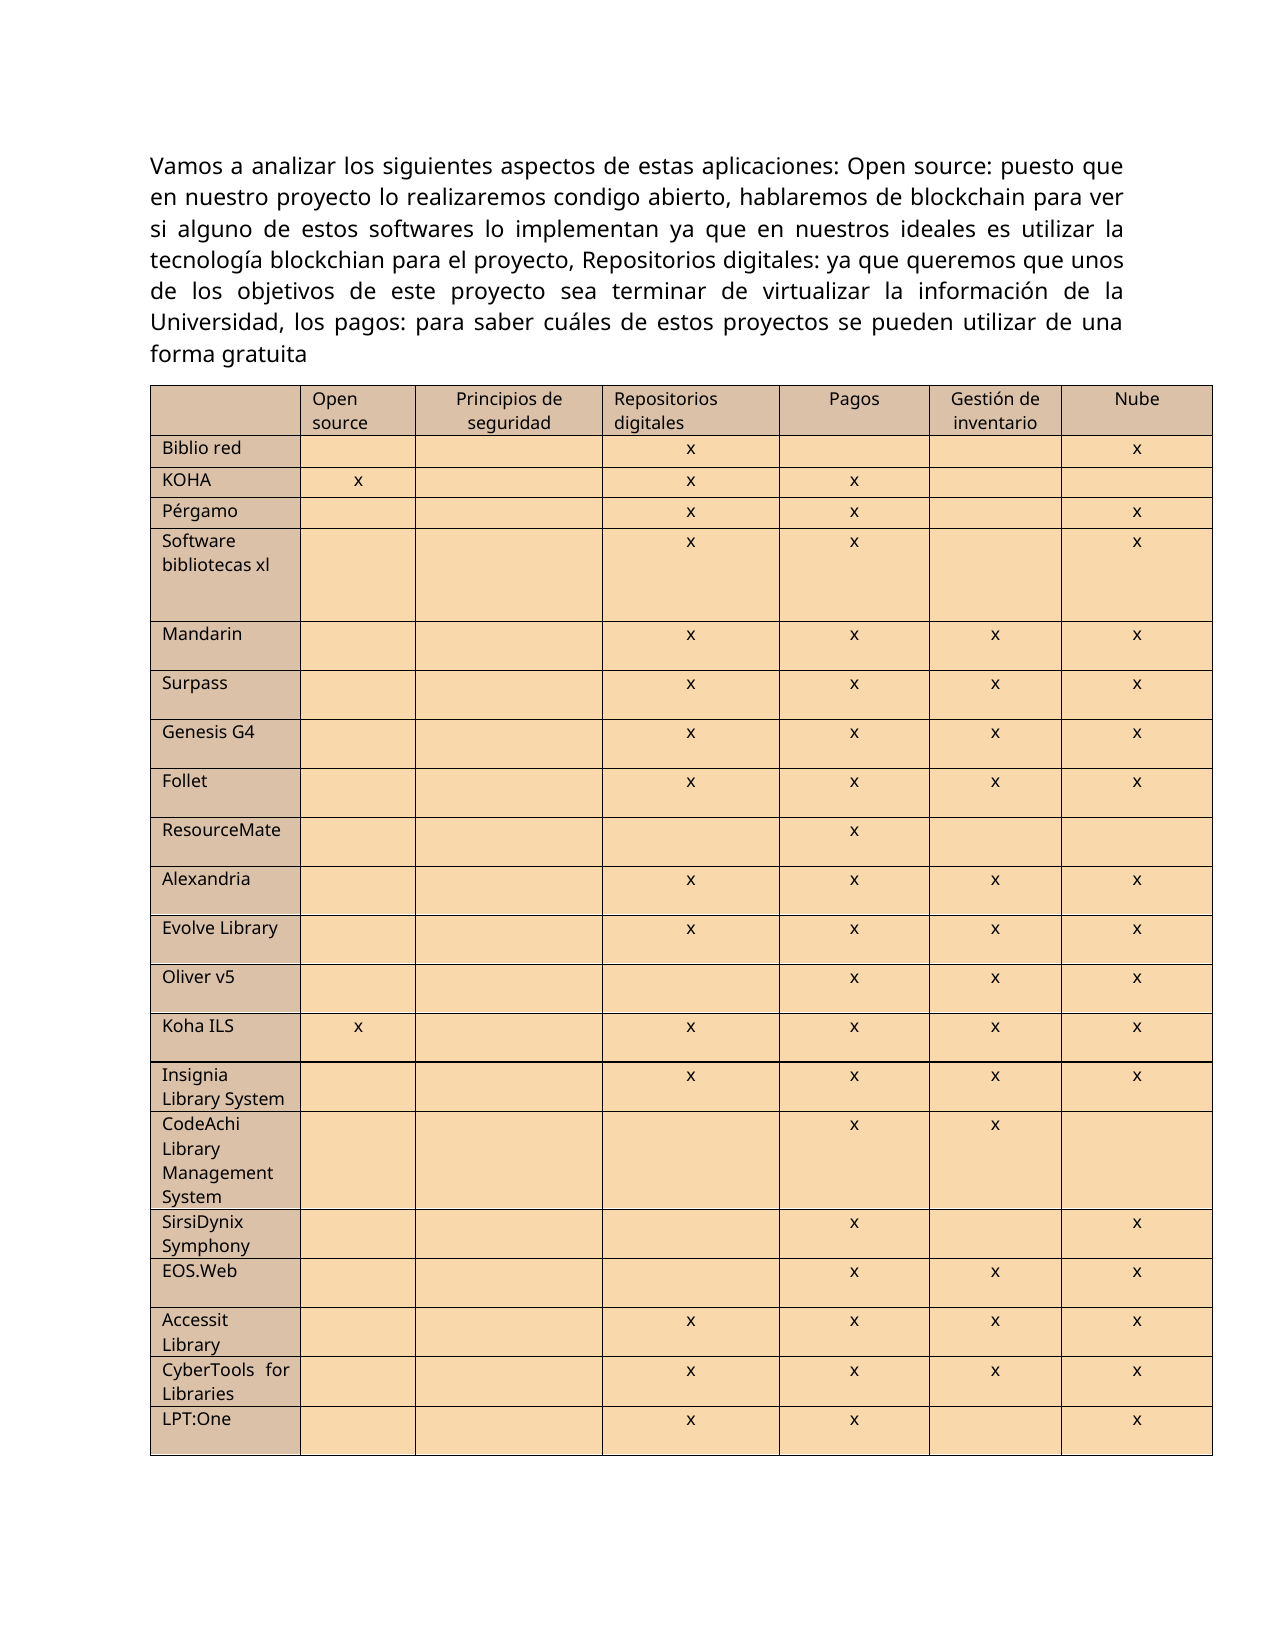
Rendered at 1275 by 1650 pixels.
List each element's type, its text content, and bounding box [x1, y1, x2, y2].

table_cell [416, 1210, 602, 1258]
table_cell [416, 867, 602, 914]
table_cell [603, 1259, 779, 1307]
table_cell x [780, 818, 929, 866]
table_cell [301, 1308, 415, 1356]
table_header Gestión de inventario [930, 386, 1061, 435]
table_cell x [1062, 498, 1212, 528]
table_cell x [780, 529, 929, 621]
table_cell [301, 1259, 415, 1307]
table_cell [930, 1210, 1061, 1258]
table_header [151, 386, 300, 435]
table_cell [416, 818, 602, 866]
table_cell [930, 818, 1061, 866]
table_cell [301, 769, 415, 817]
table_cell Accessit Library [151, 1308, 300, 1356]
table_cell [416, 720, 602, 768]
table_cell [301, 1063, 415, 1111]
table_cell EOS.Web [151, 1259, 300, 1307]
table_header Repositorios digitales [603, 386, 779, 435]
table_cell x [301, 1014, 415, 1061]
table_cell x [780, 1308, 929, 1356]
table_cell x [780, 498, 929, 528]
table_cell x [780, 1407, 929, 1454]
table_cell x [1062, 671, 1212, 719]
table_cell [301, 529, 415, 621]
table_cell Surpass [151, 671, 300, 719]
table_cell x [603, 1407, 779, 1454]
table_cell [416, 1063, 602, 1111]
table_cell x [1062, 1210, 1212, 1258]
table_cell Mandarin [151, 622, 300, 670]
table_cell x [603, 468, 779, 497]
table_cell x [930, 769, 1061, 817]
table_cell Alexandria [151, 867, 300, 914]
table_cell x [780, 1357, 929, 1406]
table_cell [1062, 1112, 1212, 1208]
table_cell CodeAchi Library Management System [151, 1112, 300, 1208]
table_cell [416, 916, 602, 963]
table_cell Insignia Library System [151, 1063, 300, 1111]
table_cell [301, 867, 415, 914]
table_cell x [1062, 965, 1212, 1012]
table_cell x [603, 1063, 779, 1111]
table_cell [301, 498, 415, 528]
table_cell x [1062, 1357, 1212, 1406]
table_cell x [930, 1112, 1061, 1208]
table_cell x [780, 622, 929, 670]
table_cell [603, 1210, 779, 1258]
table_cell x [780, 1210, 929, 1258]
table_cell x [780, 671, 929, 719]
table_cell x [1062, 769, 1212, 817]
table_cell x [930, 1259, 1061, 1307]
table_cell [930, 498, 1061, 528]
table_cell x [780, 1112, 929, 1208]
table_cell [301, 1407, 415, 1454]
table_cell x [603, 720, 779, 768]
table_cell x [1062, 916, 1212, 963]
table_cell x [603, 1308, 779, 1356]
table_cell ResourceMate [151, 818, 300, 866]
table_cell [1062, 818, 1212, 866]
table_cell x [930, 1014, 1061, 1061]
table_cell [930, 529, 1061, 621]
table_cell [416, 436, 602, 467]
table_cell [416, 1112, 602, 1208]
table_cell [603, 1112, 779, 1208]
table_header Open source [301, 386, 415, 435]
table_cell x [1062, 1063, 1212, 1111]
table_cell x [780, 720, 929, 768]
table_cell SirsiDynix Symphony [151, 1210, 300, 1258]
table_cell x [1062, 1259, 1212, 1307]
table_cell [416, 498, 602, 528]
table_cell x [930, 965, 1061, 1012]
table_cell [301, 622, 415, 670]
table_cell x [780, 867, 929, 914]
table_cell [416, 965, 602, 1012]
table_cell x [603, 867, 779, 914]
table_cell x [603, 916, 779, 963]
table_header Nube [1062, 386, 1212, 435]
table_header Principios de seguridad [416, 386, 602, 435]
table_cell [416, 1014, 602, 1061]
table_cell x [1062, 1407, 1212, 1454]
table_cell Pérgamo [151, 498, 300, 528]
table_cell [301, 720, 415, 768]
table_cell CyberTools for Libraries [151, 1357, 300, 1406]
table_cell [301, 818, 415, 866]
table_cell x [1062, 529, 1212, 621]
text Vamos a analizar los siguientes aspectos de estas aplicaciones: Open source: puesto que en nuestro proyecto lo realizaremos condigo abierto, hablaremos de blockchain para ver si alguno de estos softwares lo implementan ya que en nuestros ideales es utilizar la tecnología blockchian para el proyecto, Repositorios digitales: ya que queremos que unos de los objetivos de este proyecto sea terminar de virtualizar la información de la Universidad, los pagos: para saber cuáles de estos proyectos se pueden utilizar de una forma gratuita [150, 150, 1125, 369]
table_cell Follet [151, 769, 300, 817]
table_cell x [1062, 1308, 1212, 1356]
table_cell [301, 436, 415, 467]
table_cell [416, 1308, 602, 1356]
table_cell x [930, 1063, 1061, 1111]
table_cell [603, 818, 779, 866]
table_cell [301, 1210, 415, 1258]
table_cell Genesis G4 [151, 720, 300, 768]
table_cell [930, 468, 1061, 497]
table_cell x [930, 671, 1061, 719]
table_cell LPT:One [151, 1407, 300, 1454]
table_cell Software bibliotecas xl [151, 529, 300, 621]
table_cell x [603, 436, 779, 467]
table_cell x [930, 916, 1061, 963]
table_cell [301, 671, 415, 719]
table_cell Evolve Library [151, 916, 300, 963]
table_cell x [603, 1357, 779, 1406]
table_cell Koha ILS [151, 1014, 300, 1061]
table_cell [416, 1357, 602, 1406]
table_cell x [930, 622, 1061, 670]
table_cell x [780, 916, 929, 963]
table_cell x [930, 720, 1061, 768]
table_cell [416, 622, 602, 670]
table_cell [930, 436, 1061, 467]
table_cell x [780, 1014, 929, 1061]
table_cell [603, 965, 779, 1012]
table_cell x [603, 1014, 779, 1061]
table_cell [301, 916, 415, 963]
table_cell x [1062, 720, 1212, 768]
table_cell [416, 1407, 602, 1454]
table_cell Oliver v5 [151, 965, 300, 1012]
table_cell x [603, 769, 779, 817]
table_cell [416, 769, 602, 817]
table_cell [301, 965, 415, 1012]
table_cell x [930, 1308, 1061, 1356]
table_cell [416, 671, 602, 719]
table_cell [301, 1112, 415, 1208]
table_cell KOHA [151, 468, 300, 497]
table_cell [780, 436, 929, 467]
table_cell x [301, 468, 415, 497]
table_cell x [780, 468, 929, 497]
table_header Pagos [780, 386, 929, 435]
table_cell x [603, 671, 779, 719]
table_cell x [1062, 436, 1212, 467]
table_cell x [780, 1063, 929, 1111]
table_cell x [780, 769, 929, 817]
table_cell x [1062, 867, 1212, 914]
table_cell x [603, 529, 779, 621]
table_cell x [780, 965, 929, 1012]
table_cell [416, 1259, 602, 1307]
table_cell x [930, 1357, 1061, 1406]
table_cell x [603, 622, 779, 670]
table_cell [1062, 468, 1212, 497]
table_cell x [780, 1259, 929, 1307]
table_cell x [1062, 622, 1212, 670]
table_cell [930, 1407, 1061, 1454]
table_cell x [1062, 1014, 1212, 1061]
table_cell x [930, 867, 1061, 914]
table_cell [301, 1357, 415, 1406]
table_cell [416, 468, 602, 497]
table_cell [416, 529, 602, 621]
table_cell Biblio red [151, 436, 300, 467]
table_cell x [603, 498, 779, 528]
